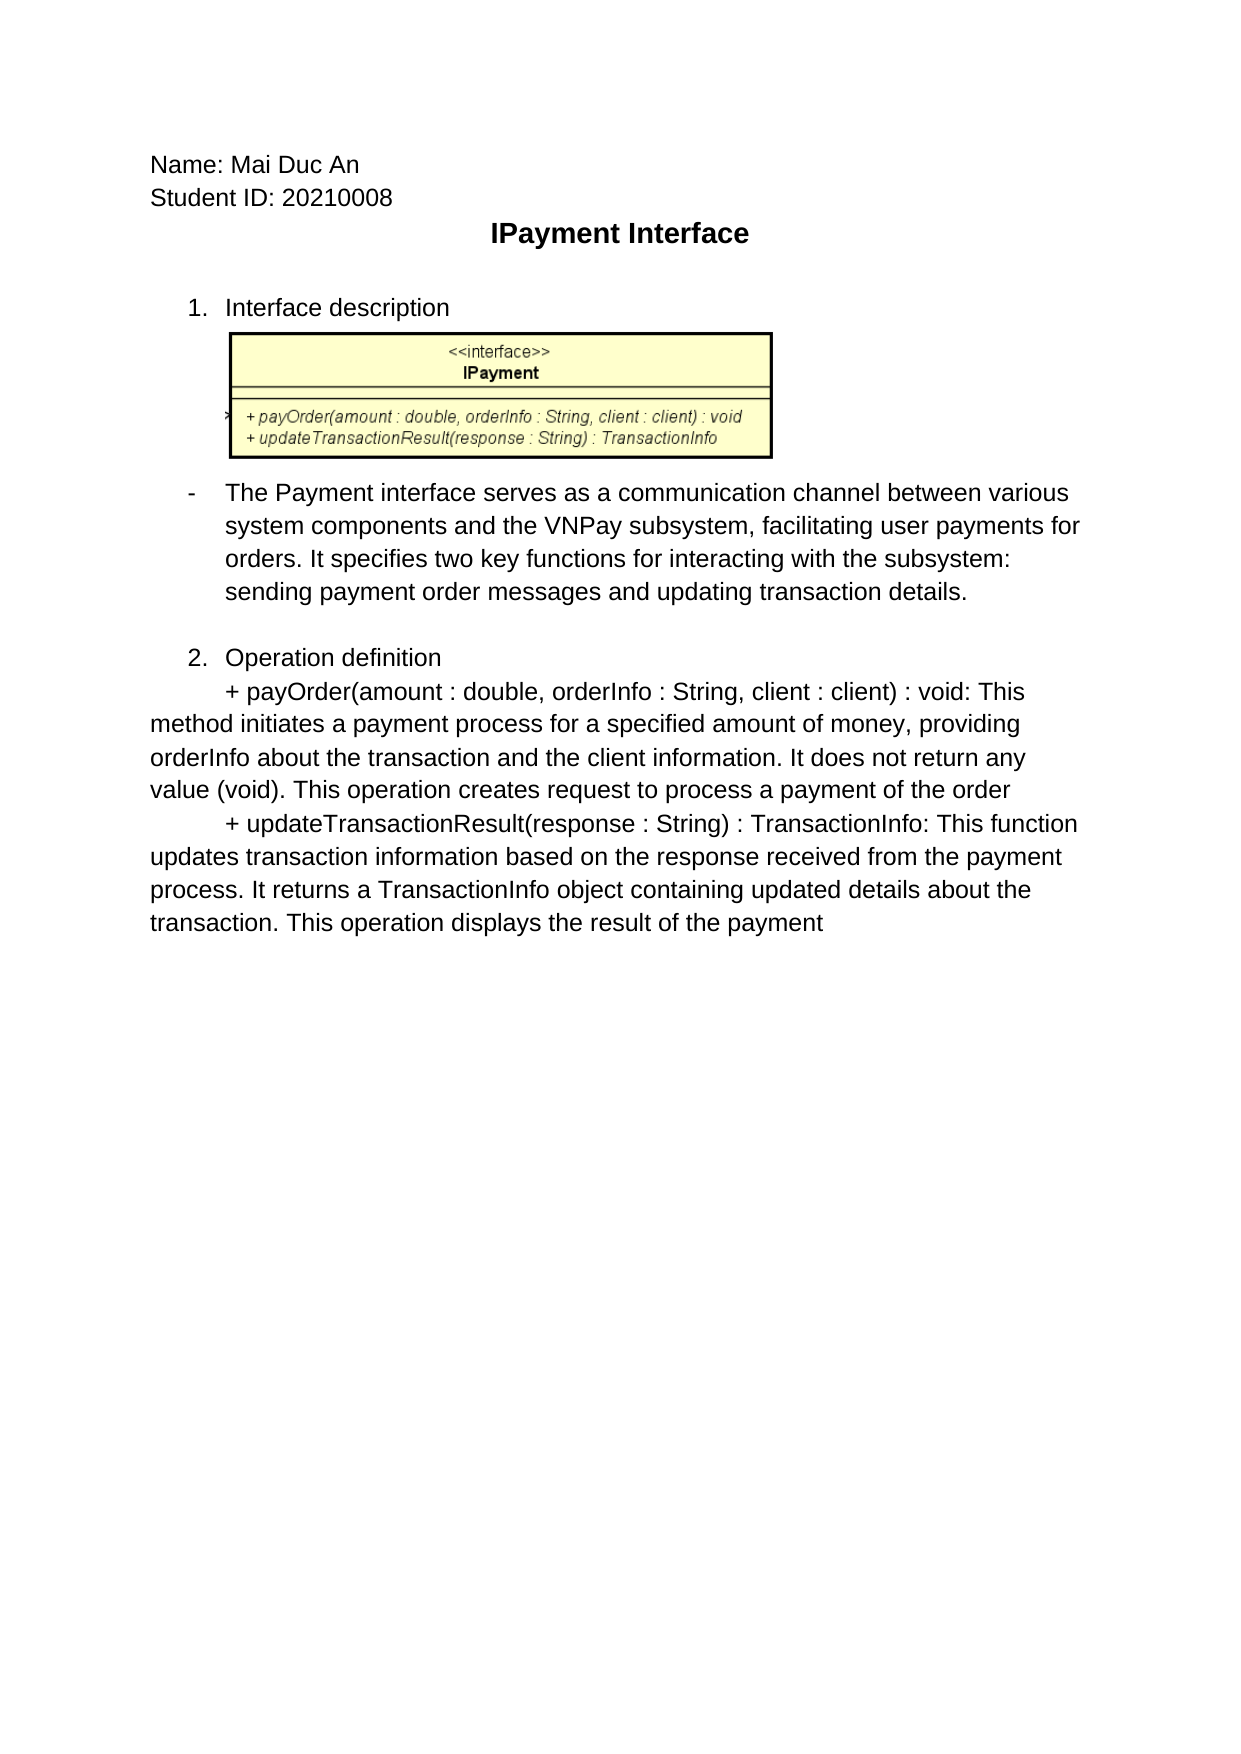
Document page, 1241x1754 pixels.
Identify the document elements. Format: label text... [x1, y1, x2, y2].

list Interface description [187, 293, 1090, 322]
list Operation definition [187, 643, 1090, 672]
text Name: Mai Duc An [150, 150, 1090, 179]
text + updateTransactionResult(response : String) : TransactionInfo: This function updates transaction information based on the response received from the payment process. It returns a TransactionInfo object containing updated details about the transaction. This operation displays the result of the payment [150, 808, 1090, 936]
text Student ID: 20210008 [150, 183, 1090, 212]
text + payOrder(amount : double, orderInfo : String, client : client) : void: This method initiates a payment process for a specified amount of money, providing orderInfo about the transaction and the client information. It does not return any value (void). This operation creates request to process a payment of the order [150, 676, 1090, 804]
picture [225, 326, 776, 474]
list The Payment interface serves as a communication channel between various system components and the VNPay subsystem, facilitating user payments for orders. It specifies two key functions for interacting with the subsystem: sending payment order messages and updating transaction details. [187, 478, 1090, 606]
text IPayment Interface [150, 216, 1090, 249]
